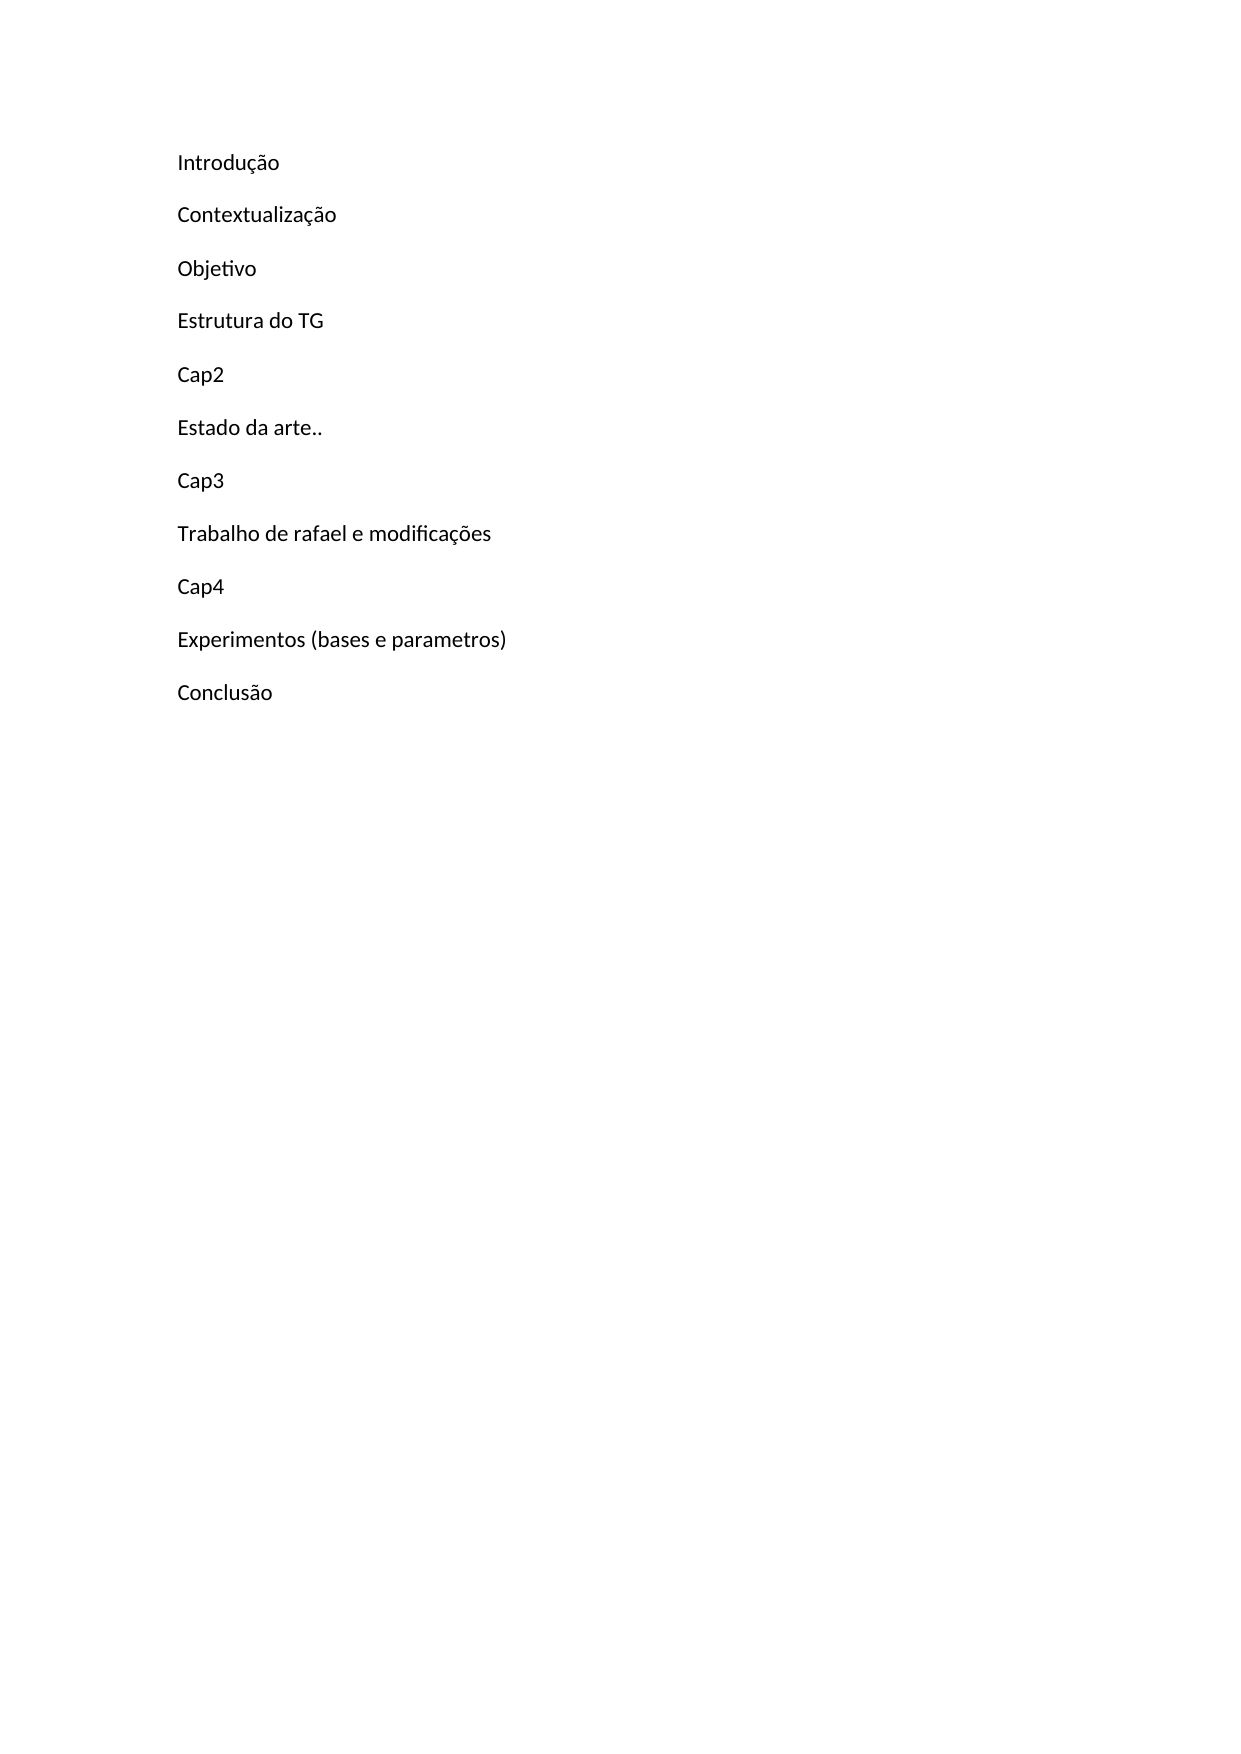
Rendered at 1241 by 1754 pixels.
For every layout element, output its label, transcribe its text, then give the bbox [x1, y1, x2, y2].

text Cap4 [177, 572, 1063, 600]
text Estado da arte.. [177, 413, 1063, 441]
text Cap3 [177, 466, 1063, 494]
text Experimentos (bases e parametros) [177, 625, 1063, 653]
text Estrutura do TG [177, 307, 1063, 335]
text Objetivo [177, 254, 1063, 282]
text Conclusão [177, 678, 1063, 706]
text Introdução [177, 148, 1063, 176]
text Cap2 [177, 360, 1063, 388]
text Trabalho de rafael e modificações [177, 519, 1063, 547]
text Contextualização [177, 201, 1063, 229]
